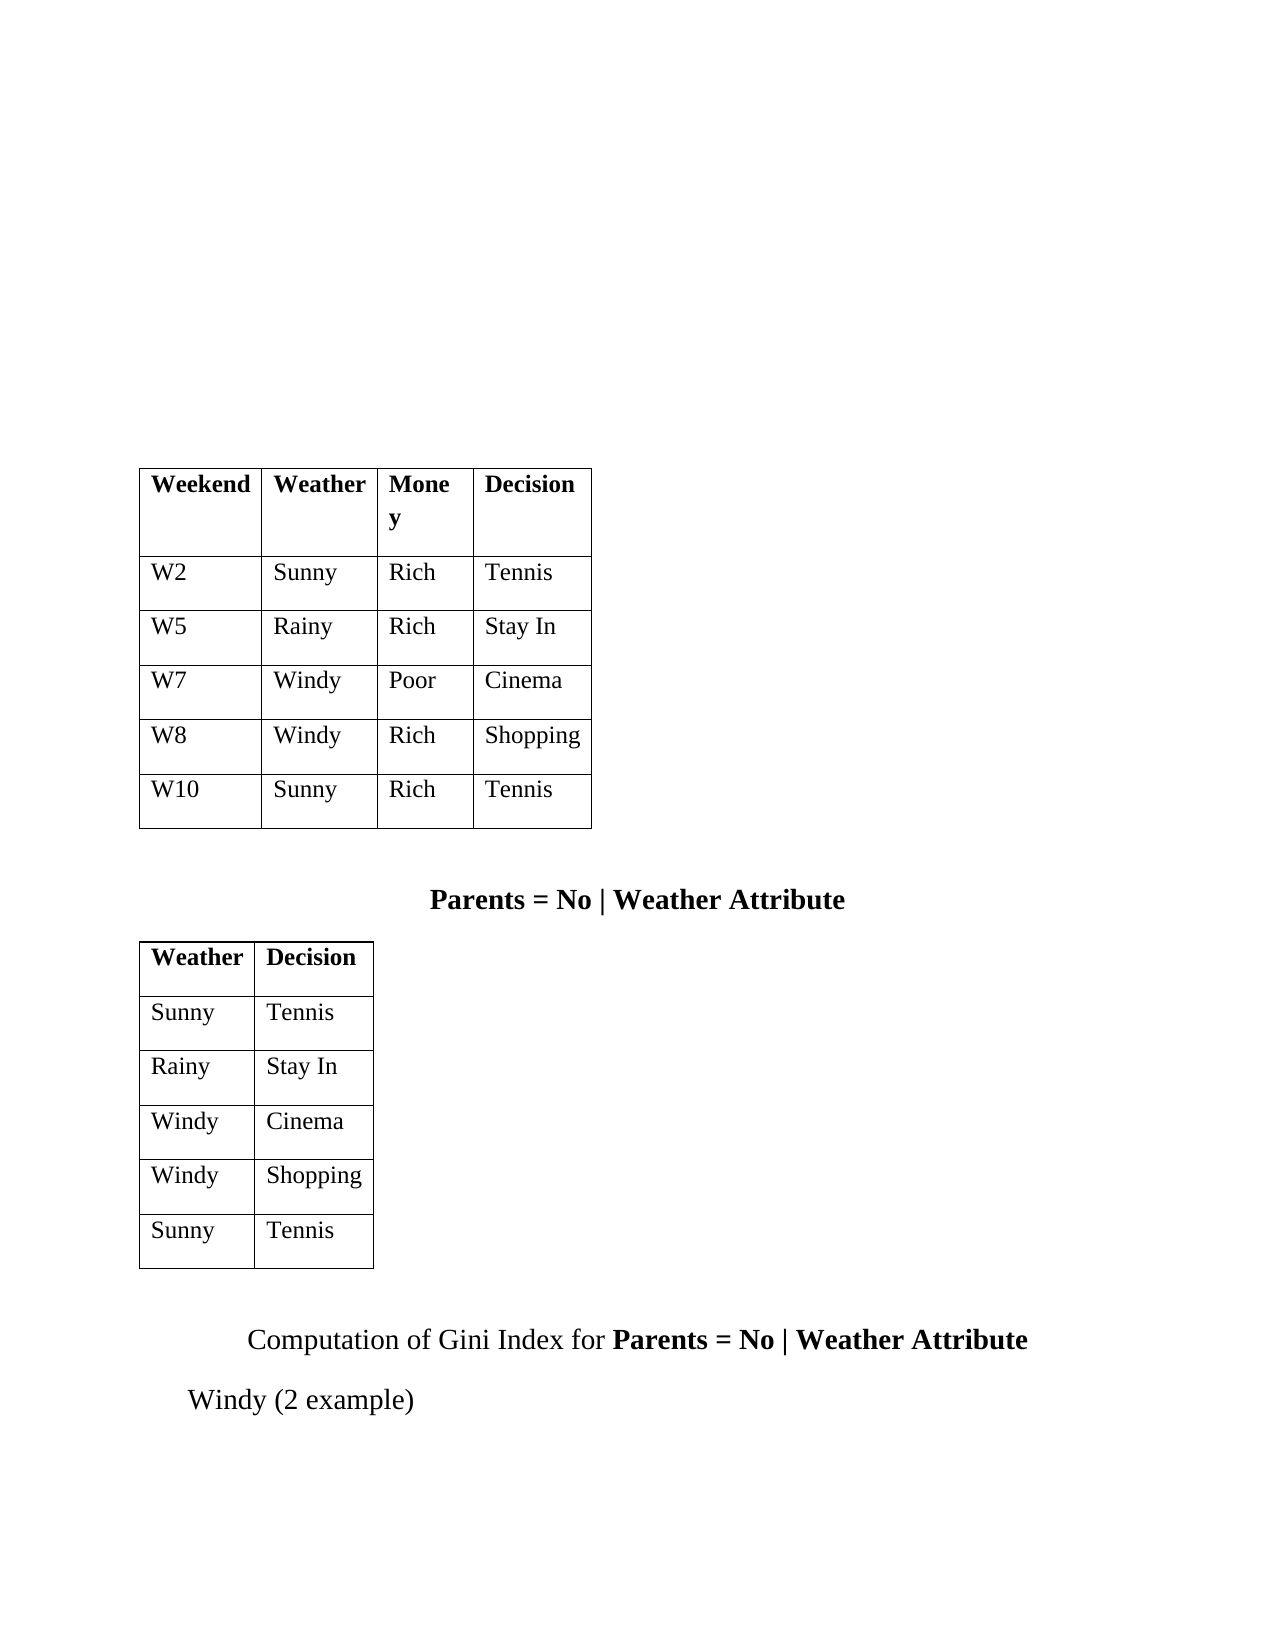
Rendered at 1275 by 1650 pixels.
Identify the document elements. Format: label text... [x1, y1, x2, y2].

table_cell W7 [140, 666, 261, 719]
table_cell Rainy [262, 611, 377, 664]
table_cell Windy [262, 666, 377, 719]
table_cell Sunny [262, 557, 377, 610]
table_cell Sunny [262, 775, 377, 828]
table_cell Stay In [474, 611, 591, 664]
table_header Decision [474, 469, 591, 556]
table_cell Cinema [255, 1106, 373, 1159]
table_cell Rainy [140, 1051, 254, 1105]
table_header Weather [262, 469, 377, 556]
table_cell W8 [140, 720, 261, 773]
table_cell Rich [378, 775, 473, 828]
table_cell Sunny [140, 1215, 254, 1268]
table_cell Windy [262, 720, 377, 773]
table_cell Shopping [474, 720, 591, 773]
table_cell Cinema [474, 666, 591, 719]
table_cell Rich [378, 557, 473, 610]
table_cell Tennis [255, 1215, 373, 1268]
table_cell Stay In [255, 1051, 373, 1105]
text Windy (2 example) [187, 1382, 1125, 1415]
table_cell W10 [140, 775, 261, 828]
table_cell Sunny [140, 997, 254, 1050]
table_cell W2 [140, 557, 261, 610]
text Computation of Gini Index for Parents = No | Weather Attribute [150, 1322, 1125, 1356]
table_cell Rich [378, 720, 473, 773]
table_cell Tennis [474, 775, 591, 828]
table_cell Windy [140, 1160, 254, 1214]
table_header Weekend [140, 469, 261, 556]
table_cell Poor [378, 666, 473, 719]
text Parents = No | Weather Attribute [150, 882, 1125, 916]
table_header Weather [140, 943, 254, 996]
table_cell Shopping [255, 1160, 373, 1214]
table_header Money [378, 469, 473, 556]
table_cell W5 [140, 611, 261, 664]
table_cell Rich [378, 611, 473, 664]
table_cell Windy [140, 1106, 254, 1159]
table_cell Tennis [255, 997, 373, 1050]
table_header Decision [255, 943, 373, 996]
table_cell Tennis [474, 557, 591, 610]
